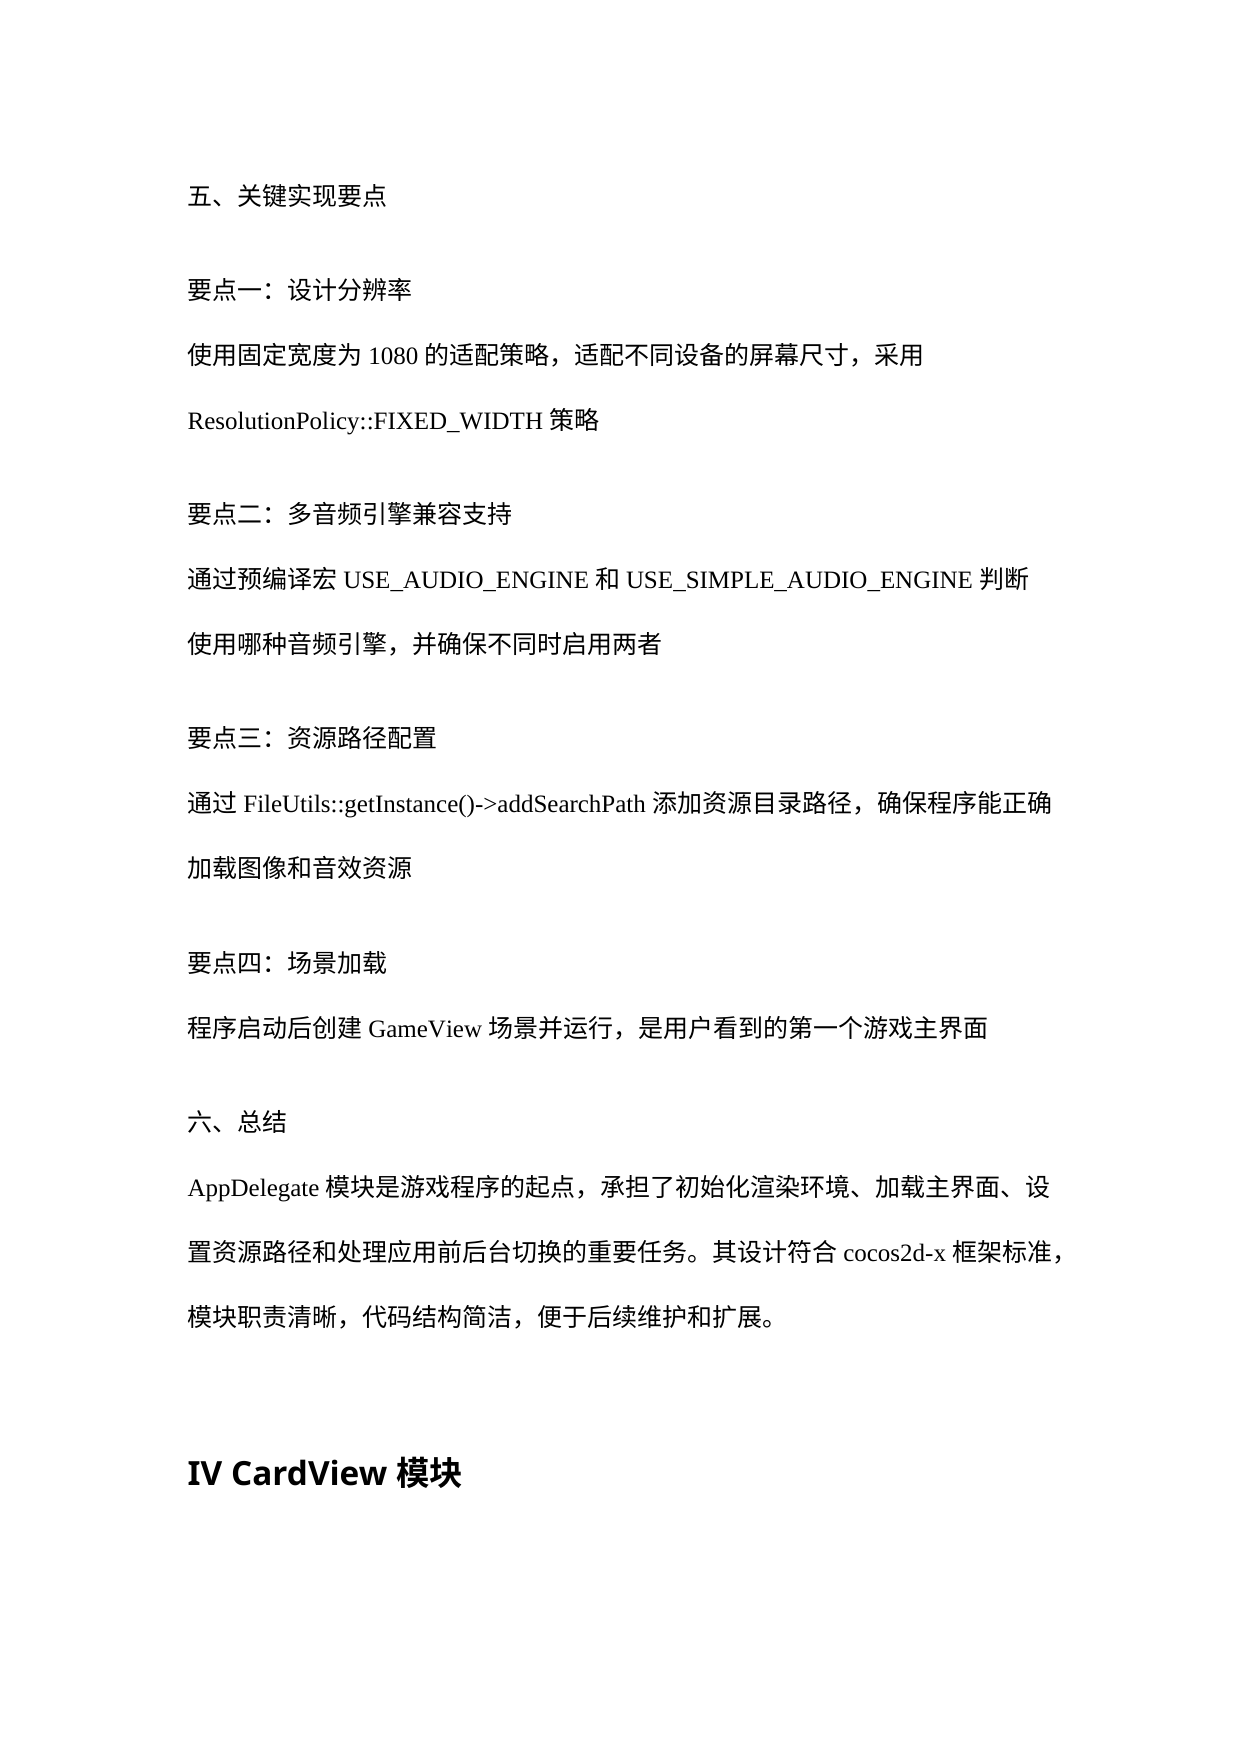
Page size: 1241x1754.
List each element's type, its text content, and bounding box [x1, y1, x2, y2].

text 要点一：设计分辨率 使用固定宽度为 1080 的适配策略，适配不同设备的屏幕尺寸，采用 ResolutionPolicy::FIXED_WIDTH 策略 [187, 256, 1053, 451]
subtitle IV CardView 模块 [187, 1439, 1053, 1504]
text 六、总结 AppDelegate 模块是游戏程序的起点，承担了初始化渲染环境、加载主界面、设置资源路径和处理应用前后台切换的重要任务。其设计符合 cocos2d-x 框架标准，模块职责清晰，代码结构简洁，便于后续维护和扩展。 [187, 1088, 1053, 1348]
text 要点三：资源路径配置 通过 FileUtils::getInstance()->addSearchPath 添加资源目录路径，确保程序能正确加载图像和音效资源 [187, 704, 1053, 899]
text 要点四：场景加载 程序启动后创建 GameView 场景并运行，是用户看到的第一个游戏主界面 [187, 929, 1053, 1059]
text 五、关键实现要点 [187, 162, 1053, 227]
text 要点二：多音频引擎兼容支持 通过预编译宏 USE_AUDIO_ENGINE 和 USE_SIMPLE_AUDIO_ENGINE 判断使用哪种音频引擎，并确保不同时启用两者 [187, 480, 1053, 675]
